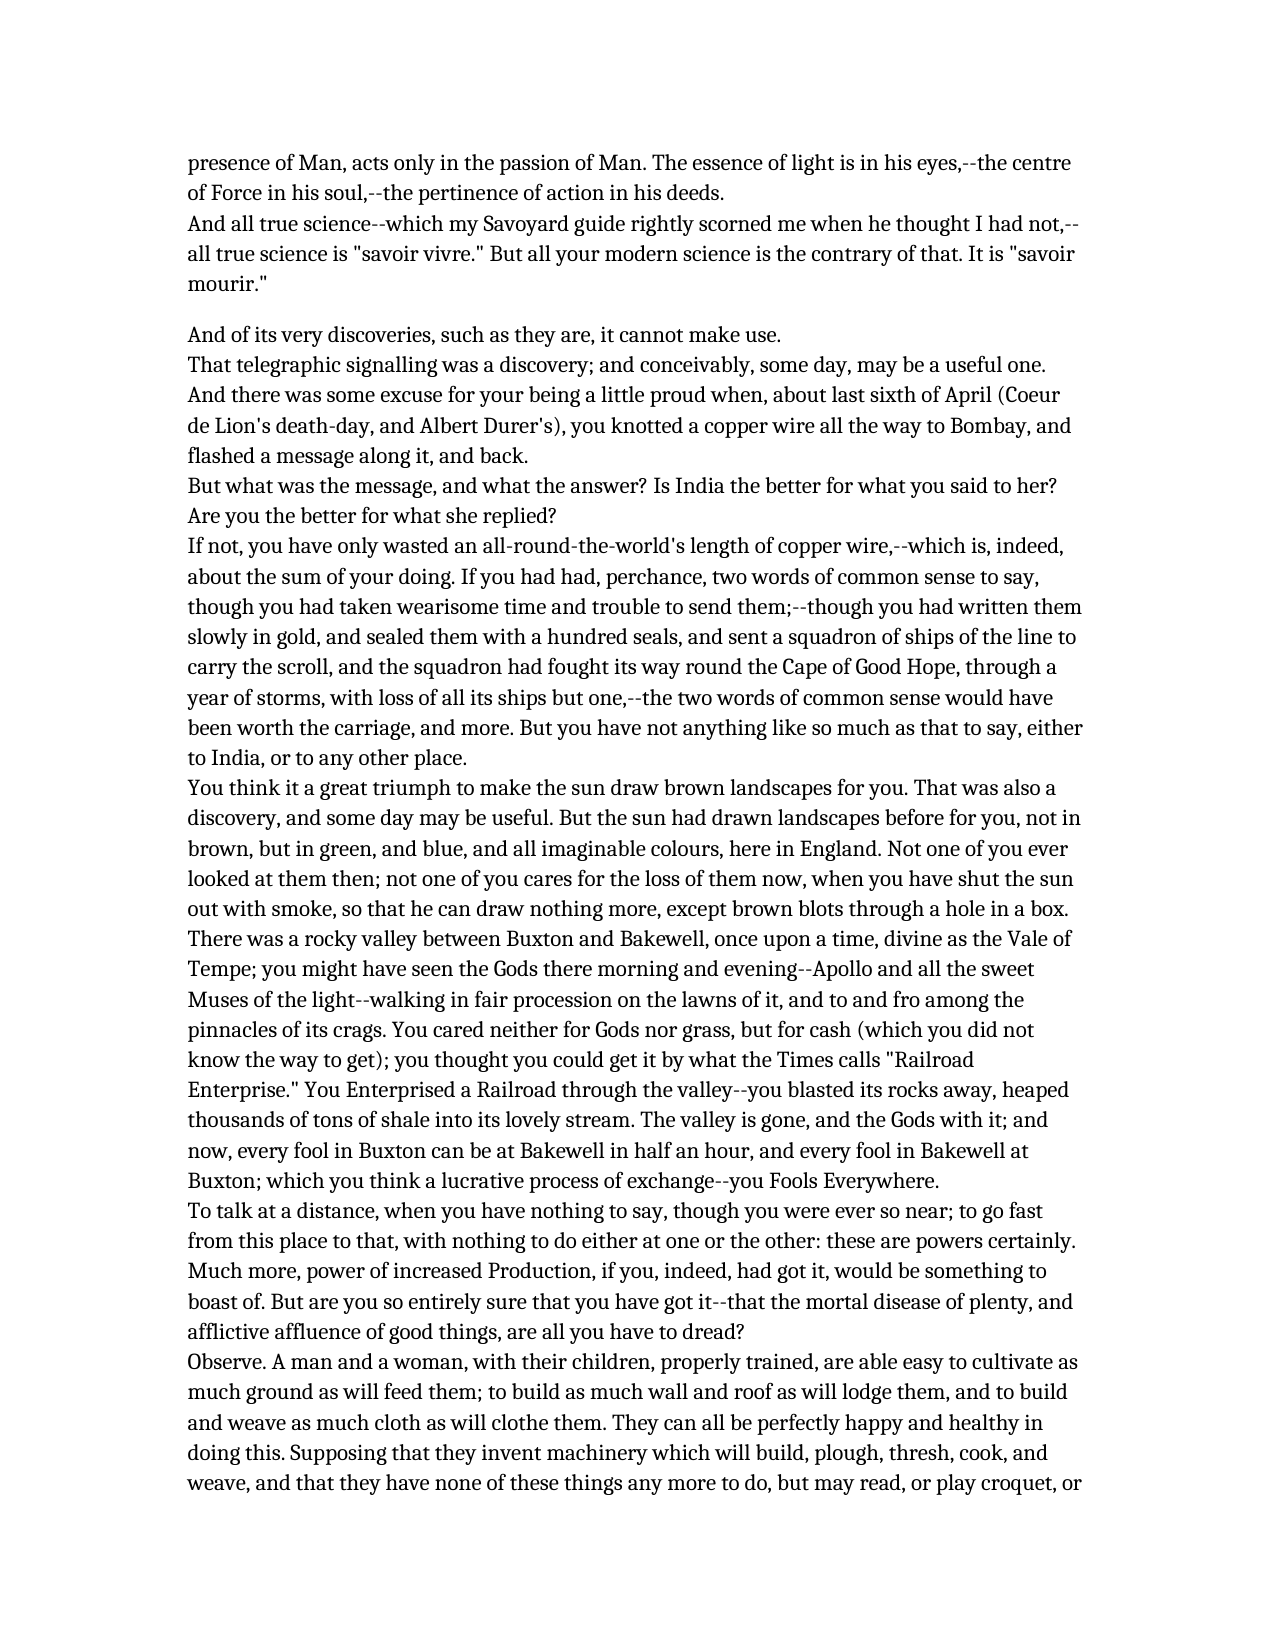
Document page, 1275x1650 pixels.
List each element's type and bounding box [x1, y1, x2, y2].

text [187, 322, 1087, 1496]
text [187, 150, 1087, 297]
